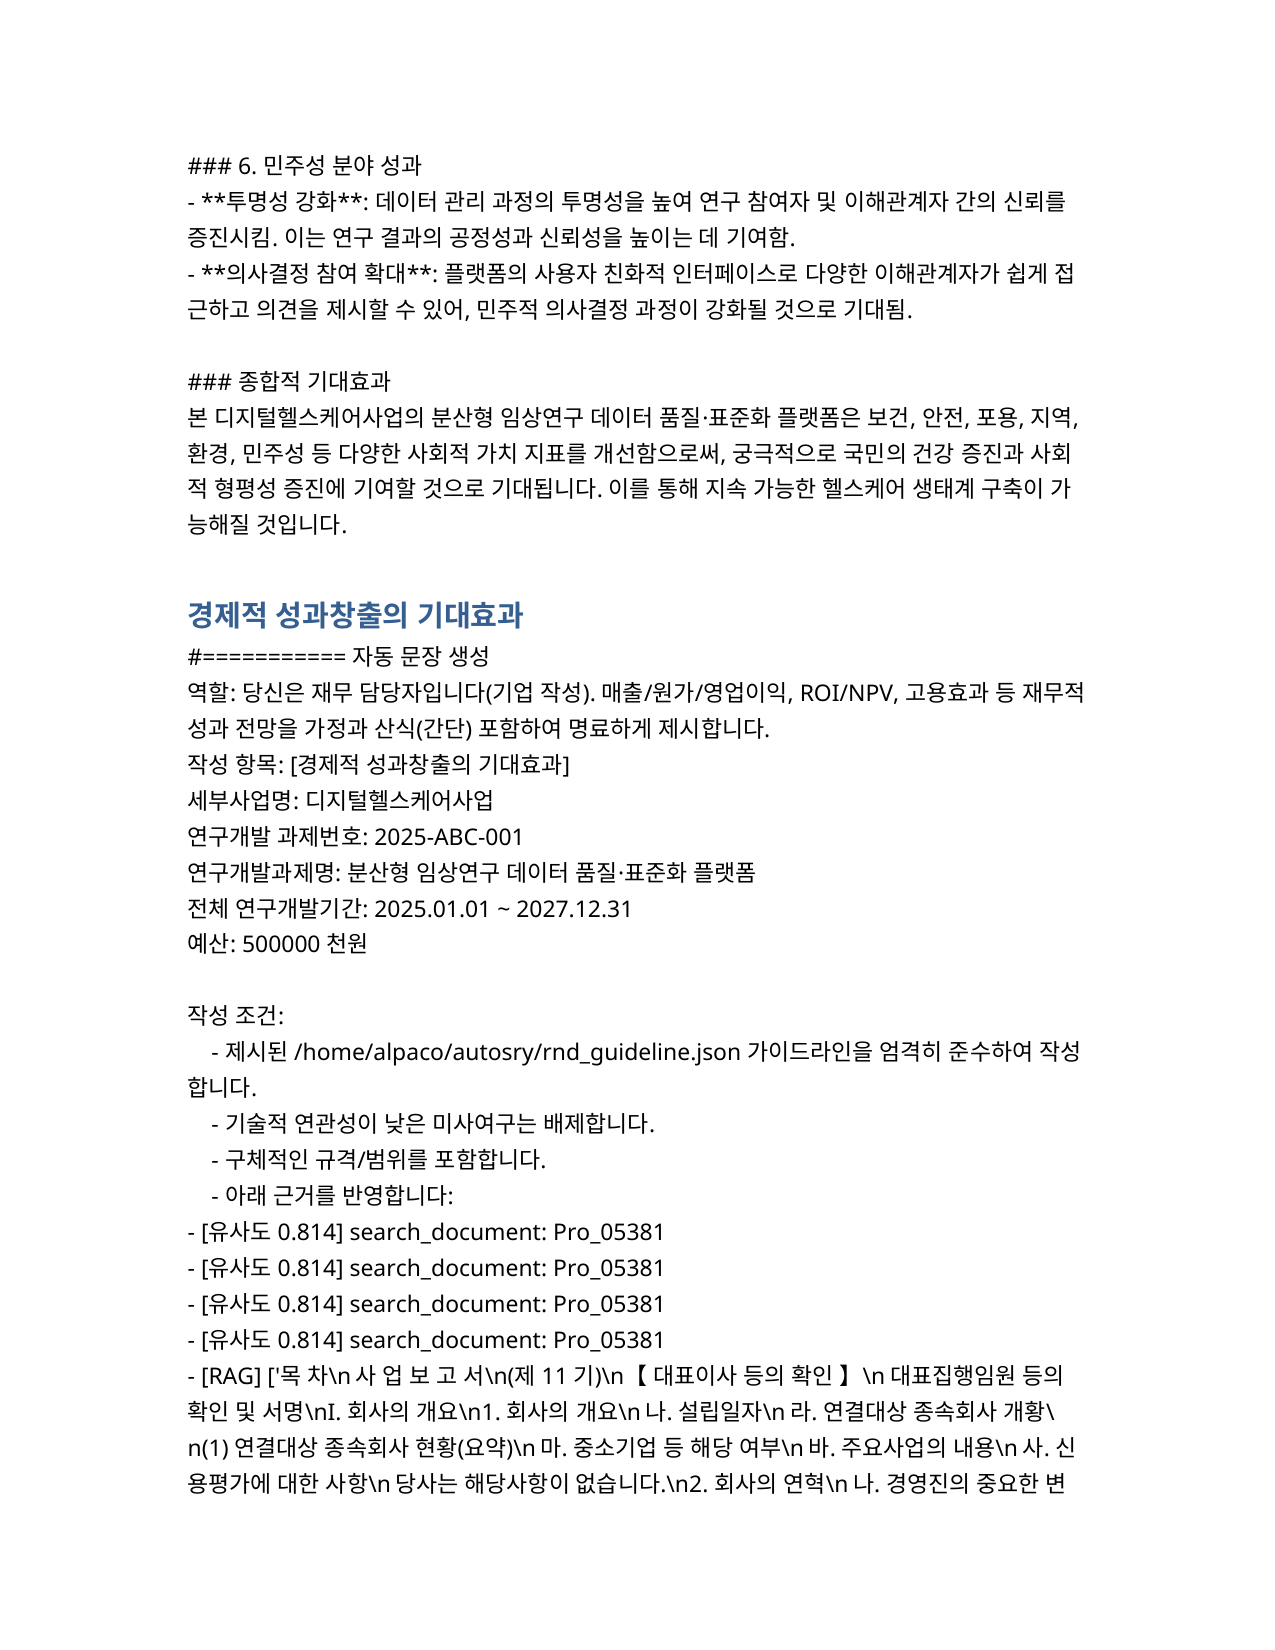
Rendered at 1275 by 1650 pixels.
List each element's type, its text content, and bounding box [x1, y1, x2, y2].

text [187, 641, 1087, 1499]
subtitle 경제적 성과창출의 기대효과 [187, 595, 1087, 635]
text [187, 150, 1087, 541]
